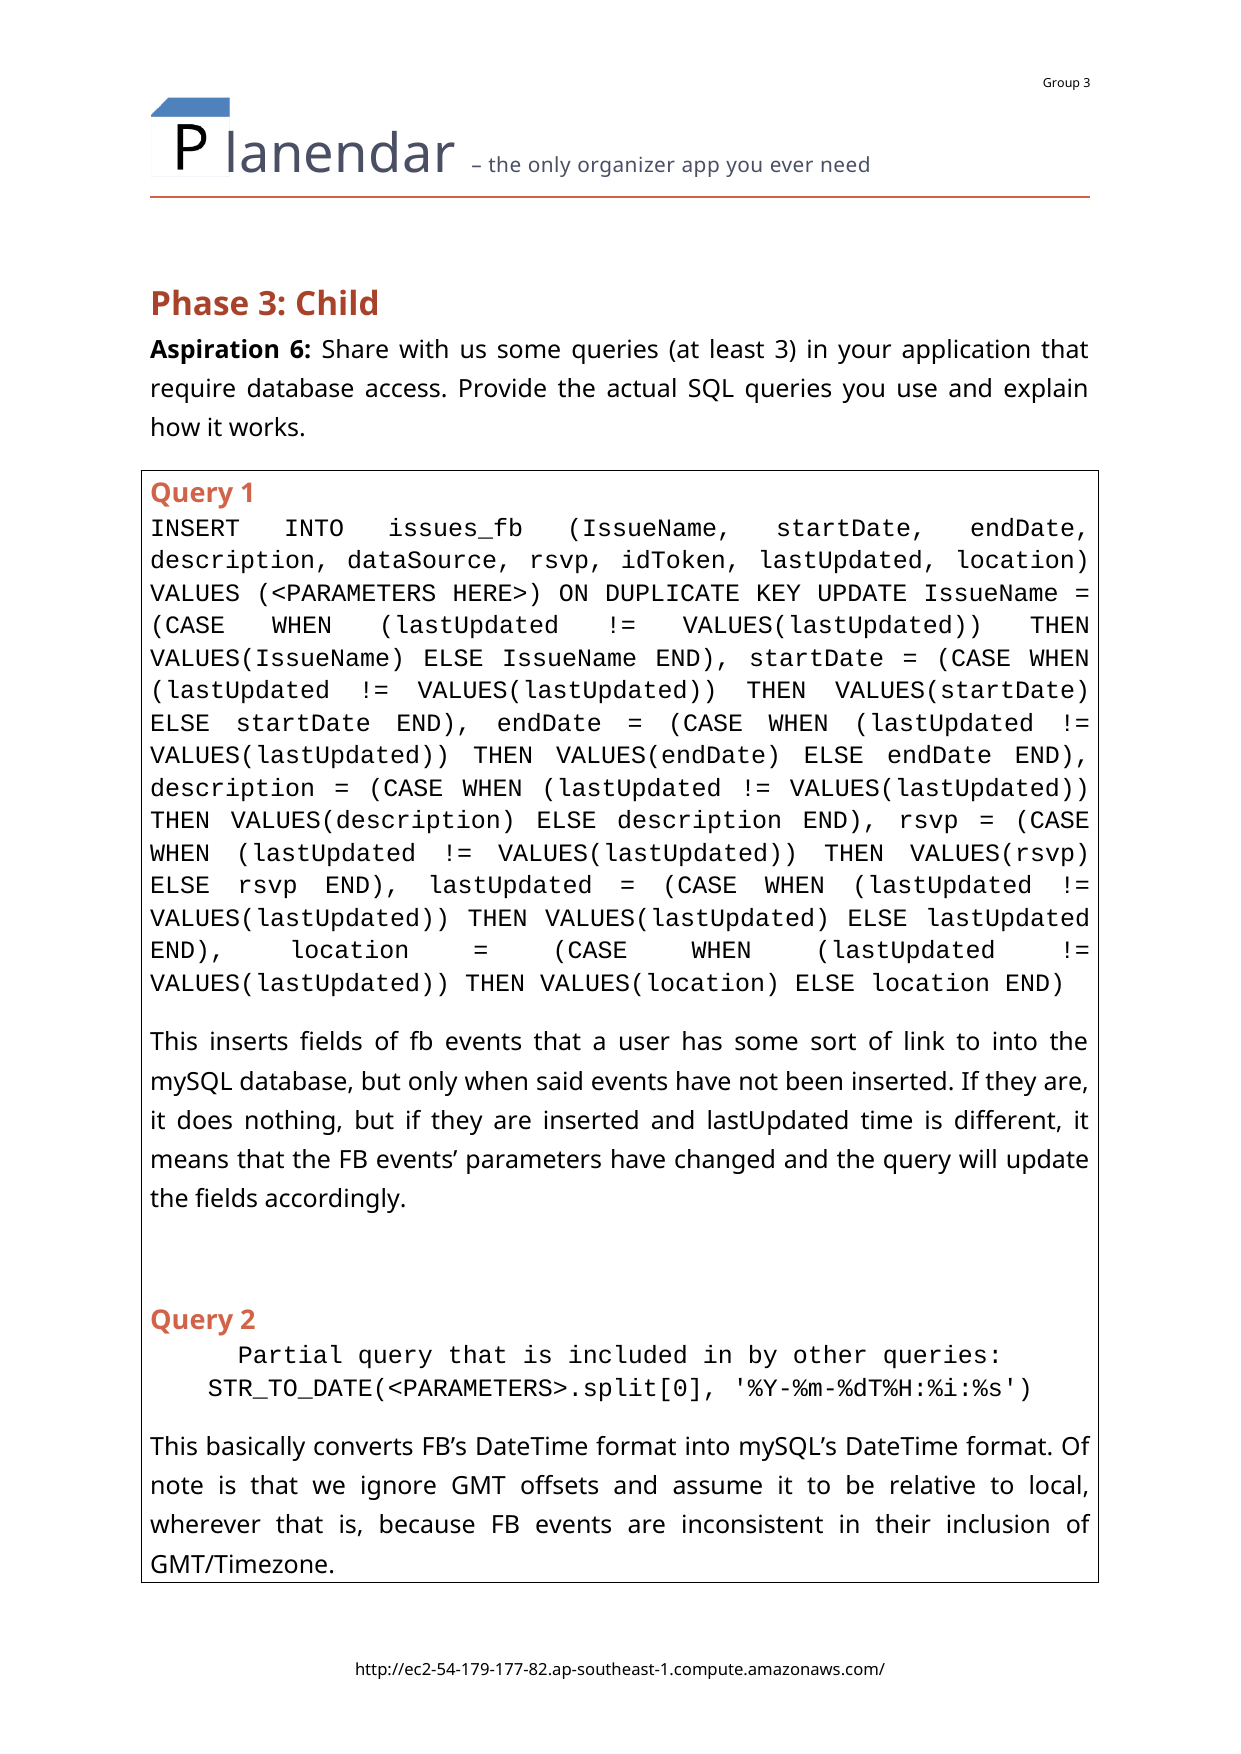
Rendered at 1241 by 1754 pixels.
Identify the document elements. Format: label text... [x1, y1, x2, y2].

text This basically converts FB’s DateTime format into mySQL’s DateTime format. Of note is that we ignore GMT offsets and assume it to be relative to local, wherever that is, because FB events are inconsistent in their inclusion of GMT/Timezone. [142, 1426, 1098, 1582]
subtitle Query 2 [142, 1297, 1098, 1337]
picture [148, 95, 232, 179]
subtitle Query 1 [142, 471, 1098, 510]
text This inserts fields of fb events that a user has some sort of link to into the mySQL database, but only when said events have not been inserted. If they are, it does nothing, but if they are inserted and lastUpdated time is different, it means that the FB events’ parameters have changed and the query will update the fields accordingly. [142, 1021, 1098, 1215]
subtitle Phase 3: Child [150, 279, 1090, 325]
text INSERT INTO issues_fb (IssueName, startDate, endDate, description, dataSource, rsvp, idToken, lastUpdated, location) VALUES (<PARAMETERS HERE>) ON DUPLICATE KEY UPDATE IssueName = (CASE WHEN (lastUpdated != VALUES(lastUpdated)) THEN VALUES(IssueName) ELSE IssueName END), startDate = (CASE WHEN (lastUpdated != VALUES(lastUpdated)) THEN VALUES(startDate) ELSE startDate END), endDate = (CASE WHEN (lastUpdated != VALUES(lastUpdated)) THEN VALUES(endDate) ELSE endDate END), description = (CASE WHEN (lastUpdated != VALUES(lastUpdated)) THEN VALUES(description) ELSE description END), rsvp = (CASE WHEN (lastUpdated != VALUES(lastUpdated)) THEN VALUES(rsvp) ELSE rsvp END), lastUpdated = (CASE WHEN (lastUpdated != VALUES(lastUpdated)) THEN VALUES(lastUpdated) ELSE lastUpdated END), location = (CASE WHEN (lastUpdated != VALUES(lastUpdated)) THEN VALUES(location) ELSE location END) [142, 512, 1098, 999]
text Aspiration 6: Share with us some queries (at least 3) in your application that require database access. Provide the actual SQL queries you use and explain how it works. [150, 332, 1090, 444]
text Partial query that is included in by other queries: STR_TO_DATE(<PARAMETERS>.split[0], '%Y-%m-%dT%H:%i:%s') [142, 1340, 1098, 1404]
